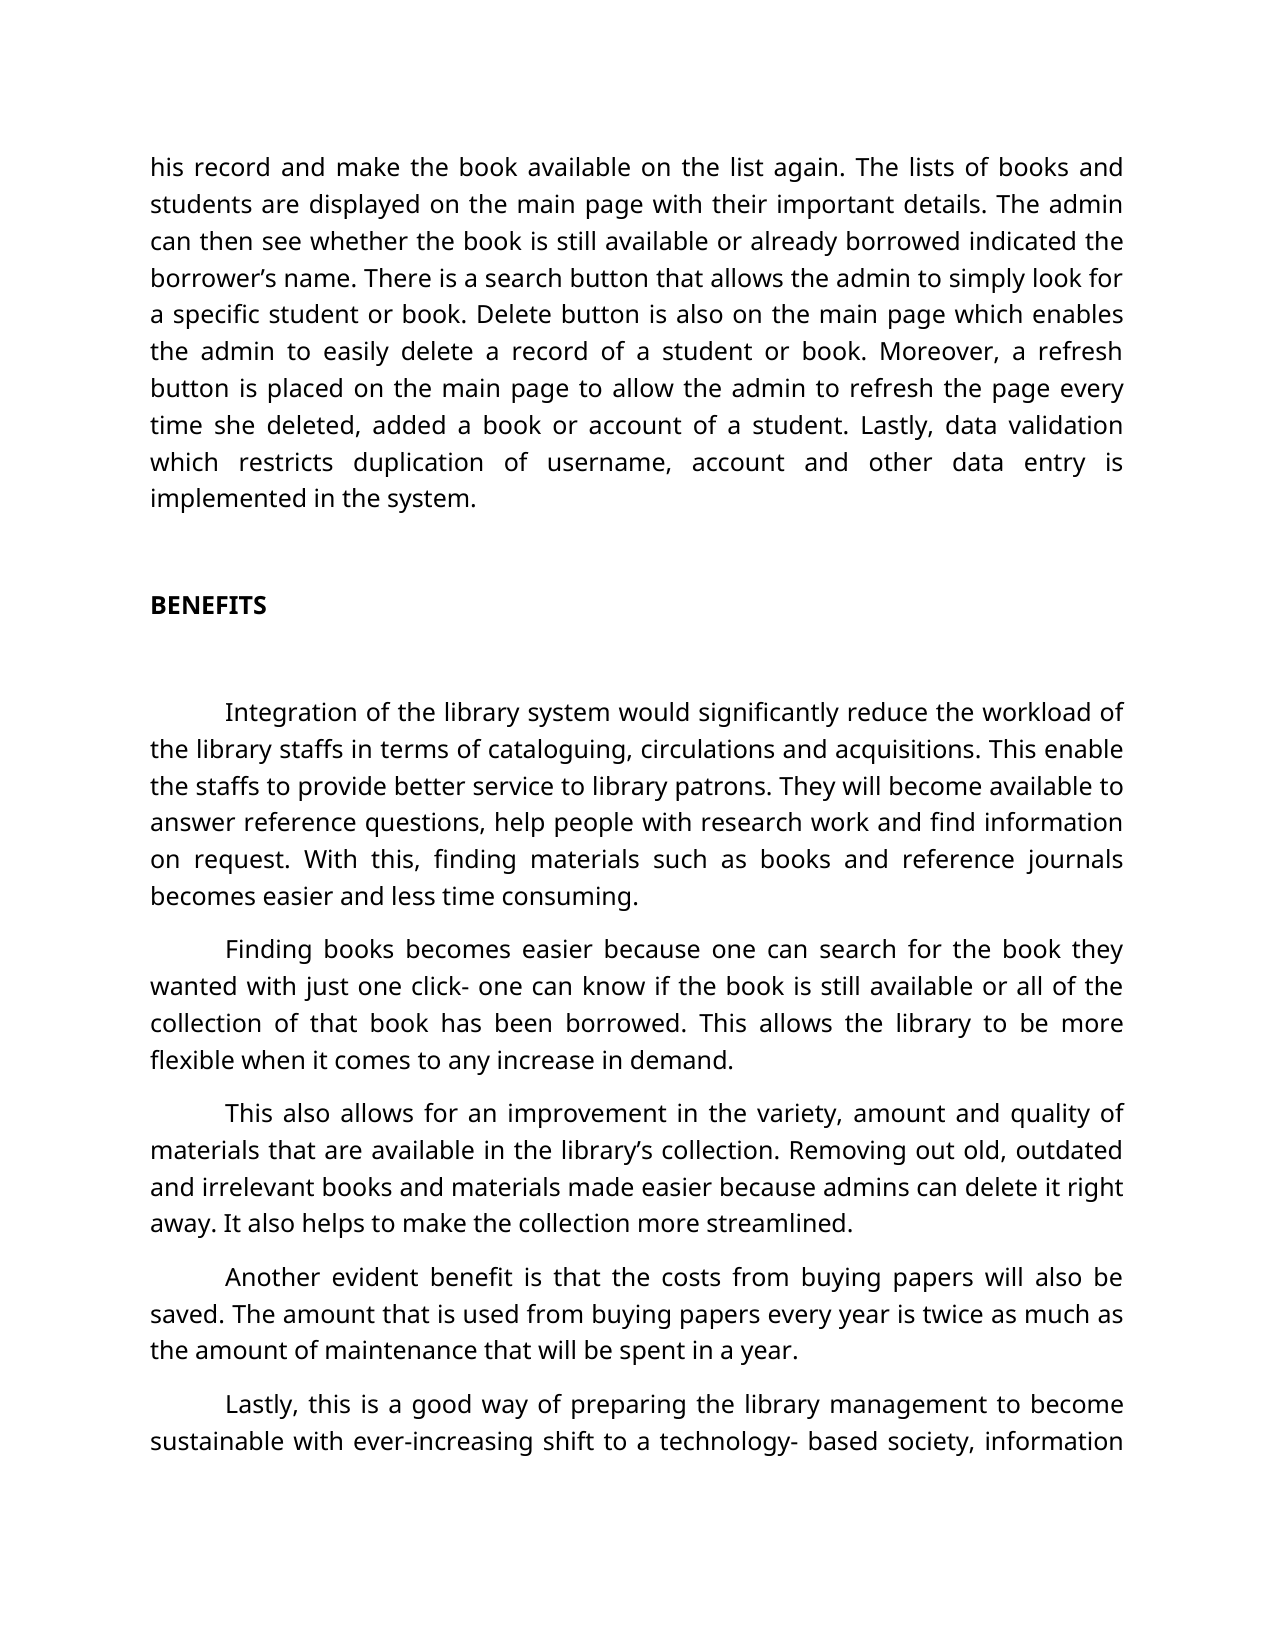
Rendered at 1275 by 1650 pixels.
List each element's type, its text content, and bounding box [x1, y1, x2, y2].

text This also allows for an improvement in the variety, amount and quality of materials that are available in the library’s collection. Removing out old, outdated and irrelevant books and materials made easier because admins can delete it right away. It also helps to make the collection more streamlined. [150, 1096, 1125, 1240]
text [150, 1386, 1125, 1457]
text Another evident benefit is that the costs from buying papers will also be saved. The amount that is used from buying papers every year is twice as much as the amount of maintenance that will be spent in a year. [150, 1259, 1125, 1367]
text BENEFITS [150, 588, 1125, 622]
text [150, 150, 1125, 515]
text Finding books becomes easier because one can search for the book they wanted with just one click- one can know if the book is still available or all of the collection of that book has been borrowed. This allows the library to be more flexible when it comes to any increase in demand. [150, 932, 1125, 1076]
text Integration of the library system would significantly reduce the workload of the library staffs in terms of cataloguing, circulations and acquisitions. This enable the staffs to provide better service to library patrons. They will become available to answer reference questions, help people with research work and find information on request. With this, finding materials such as books and reference journals becomes easier and less time consuming. [150, 695, 1125, 913]
